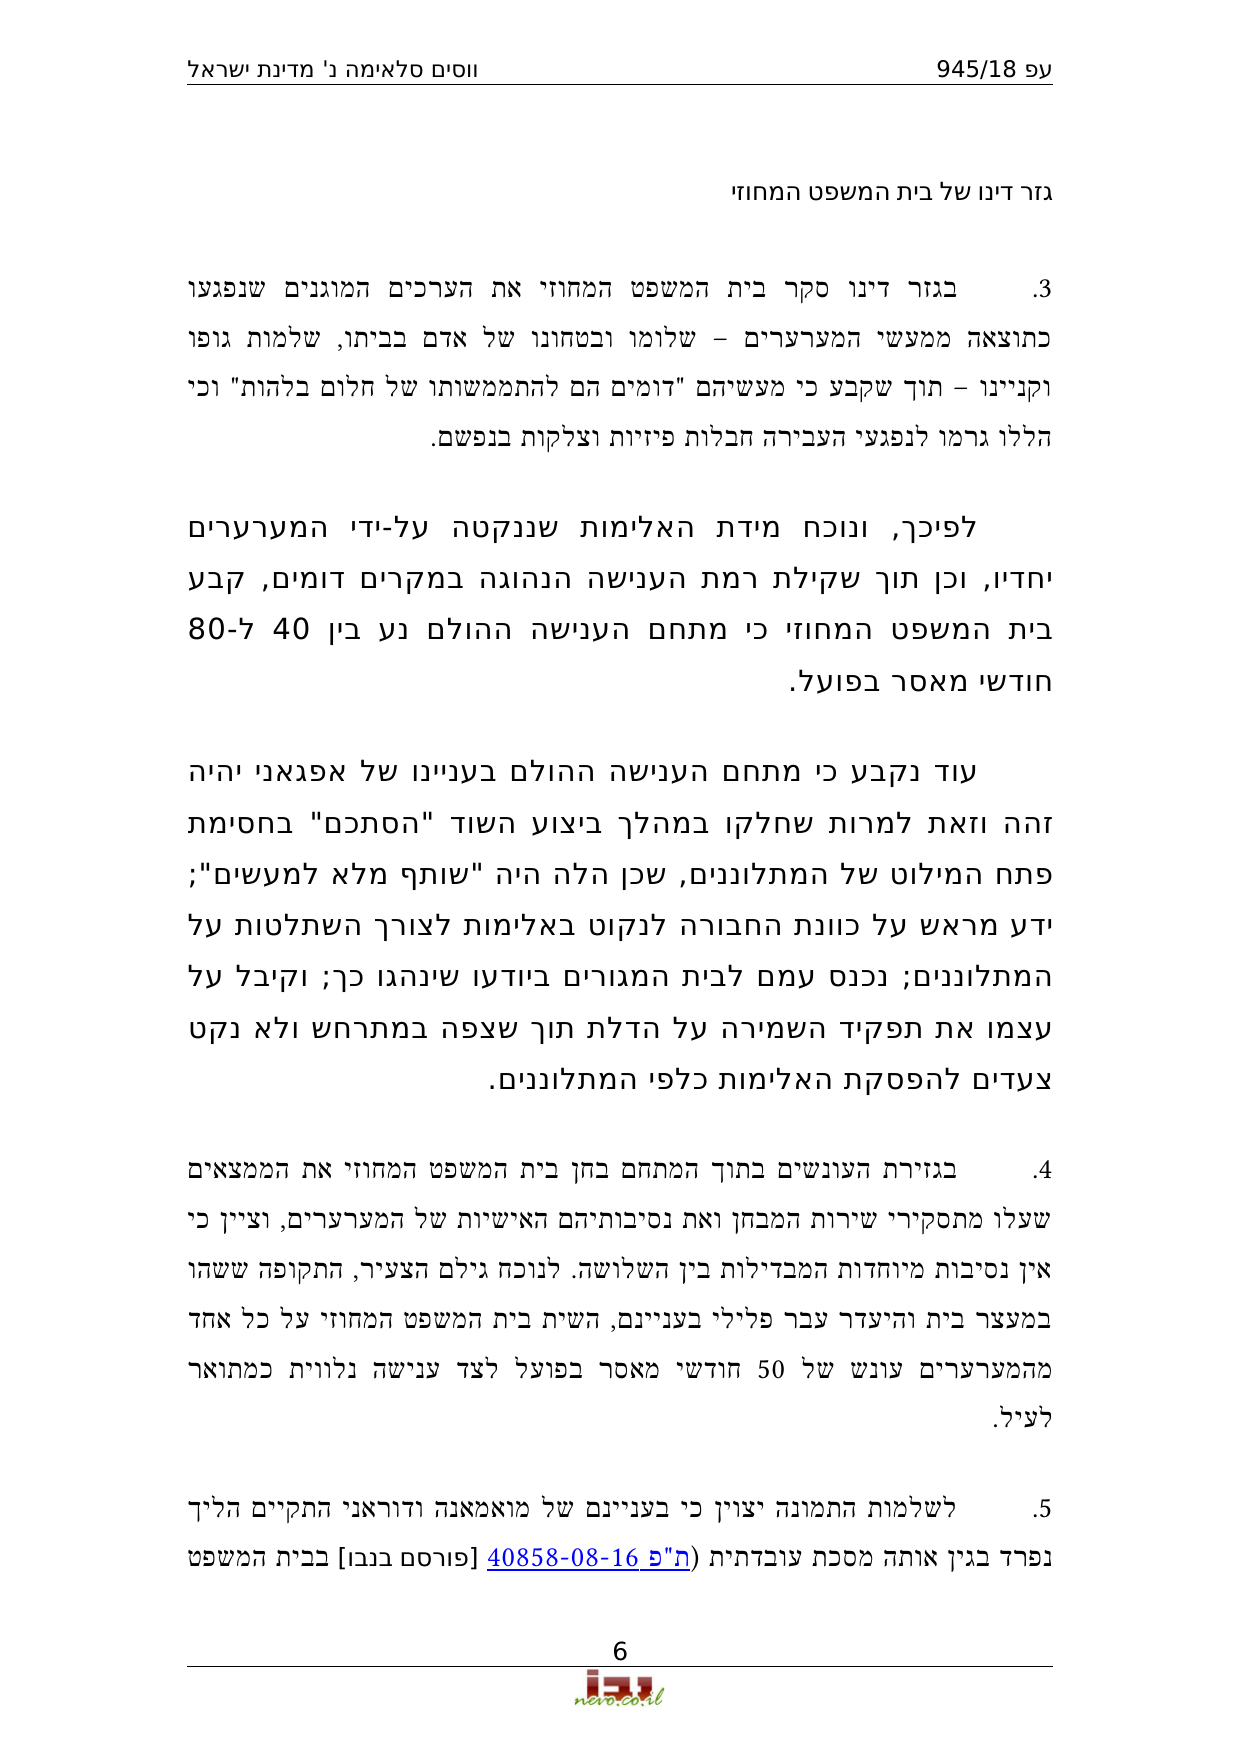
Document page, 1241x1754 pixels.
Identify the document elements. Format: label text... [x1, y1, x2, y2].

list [187, 1491, 1053, 1574]
text גזר דינו של בית המשפט המחוזי [187, 177, 1053, 206]
text לפיכך, ונוכח מידת האלימות שננקטה על-ידי המערערים יחדיו, וכן תוך שקילת רמת הענישה הנהוגה במקרים דומים, קבע בית המשפט המחוזי כי מתחם הענישה ההולם נע בין 40 ל-80 חודשי מאסר בפועל. [187, 510, 1053, 698]
list בגזירת העונשים בתוך המתחם בחן בית המשפט המחוזי את הממצאים שעלו מתסקירי שירות המבחן ואת נסיבותיהם האישיות של המערערים, וציין כי אין נסיבות מיוחדות המבדילות בין השלושה. לנוכח גילם הצעיר, התקופה ששהו במעצר בית והיעדר עבר פלילי בעניינם, השית בית המשפט המחוזי על כל אחד מהמערערים עונש של 50 חודשי מאסר בפועל לצד ענישה נלווית כמתואר לעיל. [187, 1153, 1053, 1435]
text עוד נקבע כי מתחם הענישה ההולם בעניינו של אפגאני יהיה זהה וזאת למרות שחלקו במהלך ביצוע השוד "הסתכם" בחסימת פתח המילוט של המתלוננים, שכן הלה היה "שותף מלא למעשים"; ידע מראש על כוונת החבורה לנקוט באלימות לצורך השתלטות על המתלוננים; נכנס עמם לבית המגורים ביודעו שינהגו כך; וקיבל על עצמו את תפקיד השמירה על הדלת תוך שצפה במתרחש ולא נקט צעדים להפסקת האלימות כלפי המתלוננים. [187, 754, 1053, 1096]
list בגזר דינו סקר בית המשפט המחוזי את הערכים המוגנים שנפגעו כתוצאה ממעשי המערערים – שלומו ובטחונו של אדם בביתו, שלמות גופו וקניינו – תוך שקבע כי מעשיהם "דומים הם להתממשותו של חלום בלהות" וכי הללו גרמו לנפגעי העבירה חבלות פיזיות וצלקות בנפשם. [187, 271, 1053, 454]
picture [574, 1669, 666, 1707]
